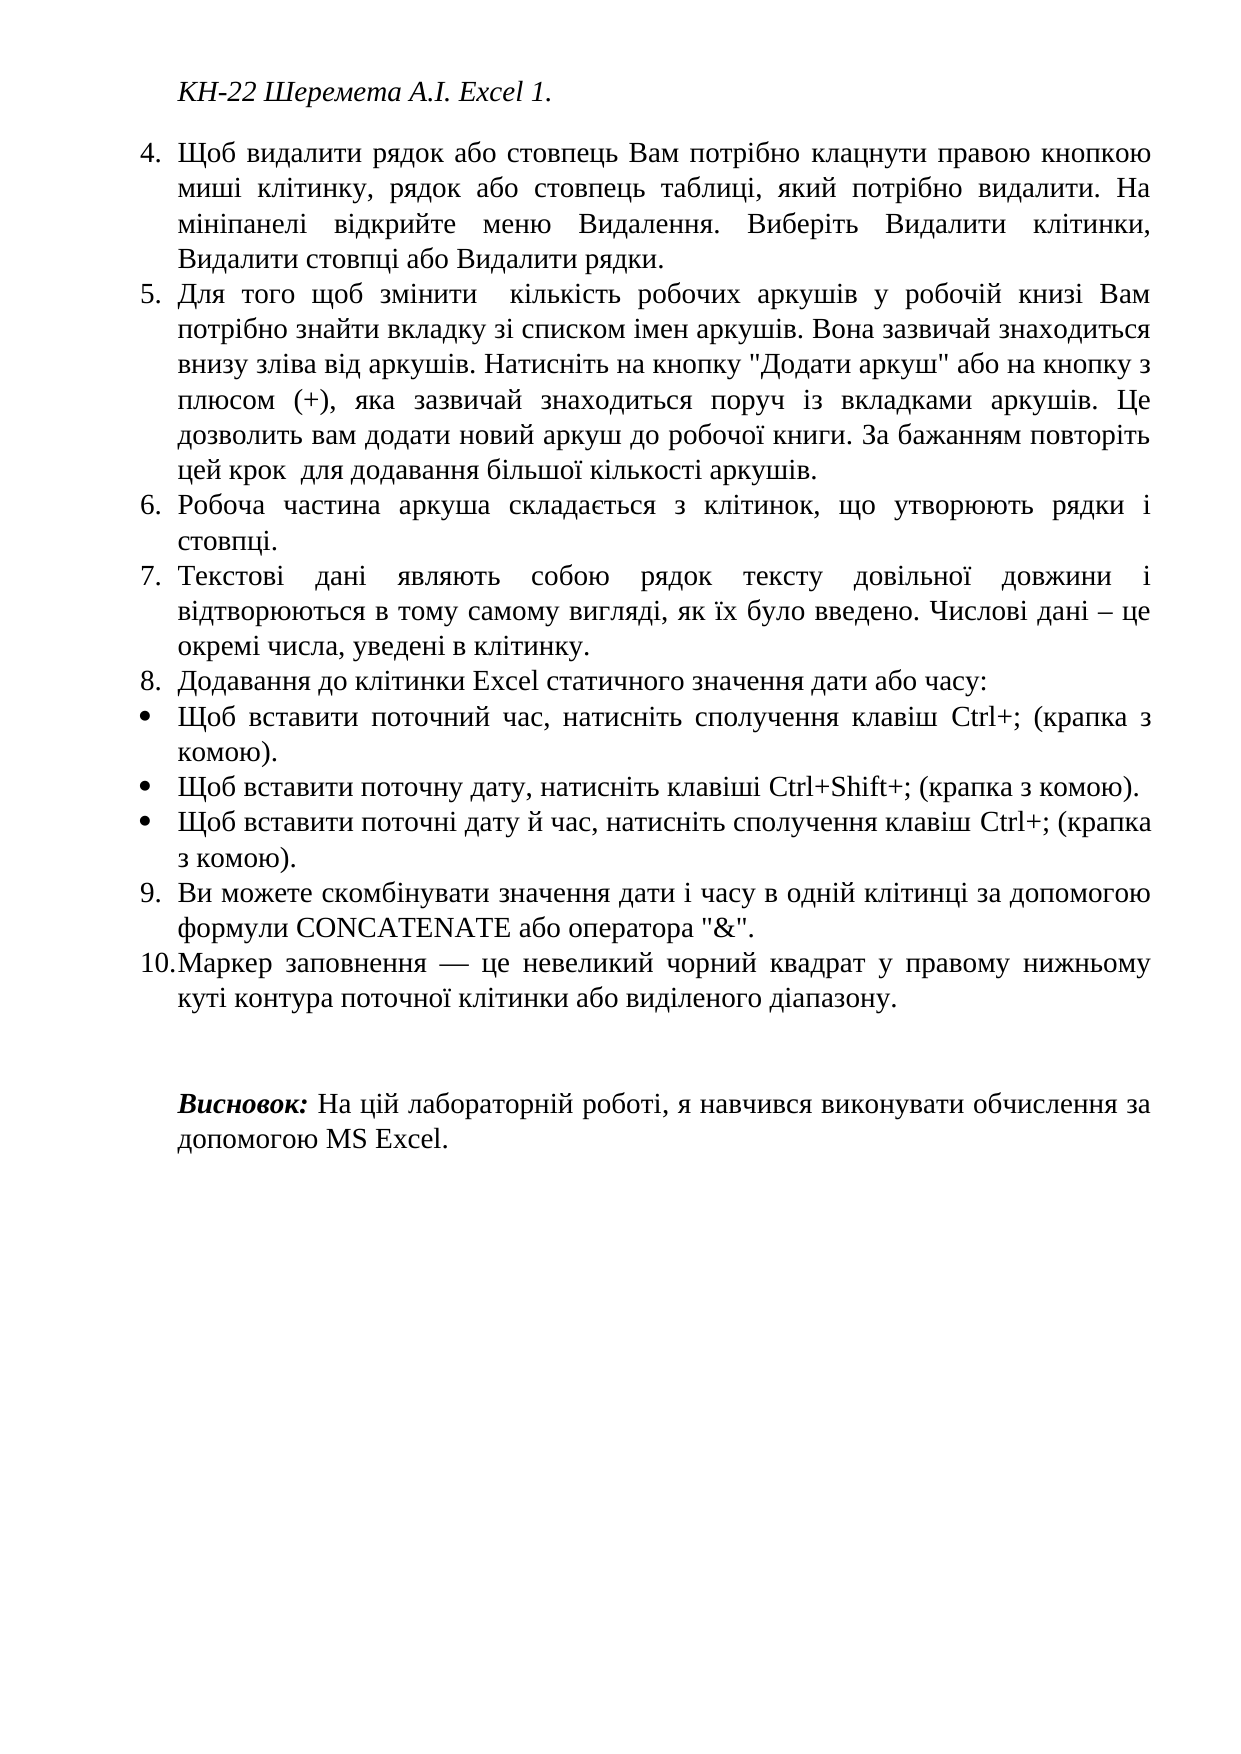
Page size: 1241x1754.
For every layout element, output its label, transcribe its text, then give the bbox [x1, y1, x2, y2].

list Текстові дані являють собою рядок тексту довільної довжини і відтворюються в тому самому вигляді, як їх було введено. Числові дані – це окремі числа, уведені в клітинку. [140, 558, 1152, 662]
list Висновок: На цій лабораторній роботі, я навчився виконувати обчислення за допомогою MS Excel. [177, 1086, 1152, 1155]
list Щоб видалити рядок або стовпець Вам потрібно клацнути правою кнопкою миші клітинку, рядок або стовпець таблиці, який потрібно видалити. На мініпанелі відкрийте меню Видалення. Виберіть Видалити клітинки, Видалити стовпці або Видалити рядки. [140, 135, 1152, 274]
list Для того щоб змінити кількість робочих аркушів у робочій книзі Вам потрібно знайти вкладку зі списком імен аркушів. Вона зазвичай знаходиться внизу зліва від аркушів. Натисніть на кнопку "Додати аркуш" або на кнопку з плюсом (+), яка зазвичай знаходиться поруч із вкладками аркушів. Це дозволить вам додати новий аркуш до робочої книги. За бажанням повторіть цей крок для додавання більшої кількості аркушів. [140, 276, 1152, 486]
list Ви можете скомбінувати значення дати і часу в одній клітинці за допомогою формули CONCATENATE або оператора "&". [140, 875, 1152, 944]
list Щоб вставити поточну дату, натисніть клавіші Ctrl+Shift+; (крапка з комою). [140, 769, 1152, 803]
list Додавання до клітинки Excel статичного значення дати або часу: [140, 663, 1152, 697]
list Робоча частина аркуша складається з клітинок, що утворюють рядки і стовпці. [140, 487, 1152, 556]
list Щоб вставити поточні дату й час, натисніть сполучення клавіш Ctrl+; (крапка з комою). [140, 804, 1152, 873]
list Маркер заповнення — це невеликий чорний квадрат у правому нижньому куті контура поточної клітинки або виділеного діапазону. [140, 945, 1152, 1014]
list Щоб вставити поточний час, натисніть сполучення клавіш Ctrl+; (крапка з комою). [140, 699, 1152, 767]
